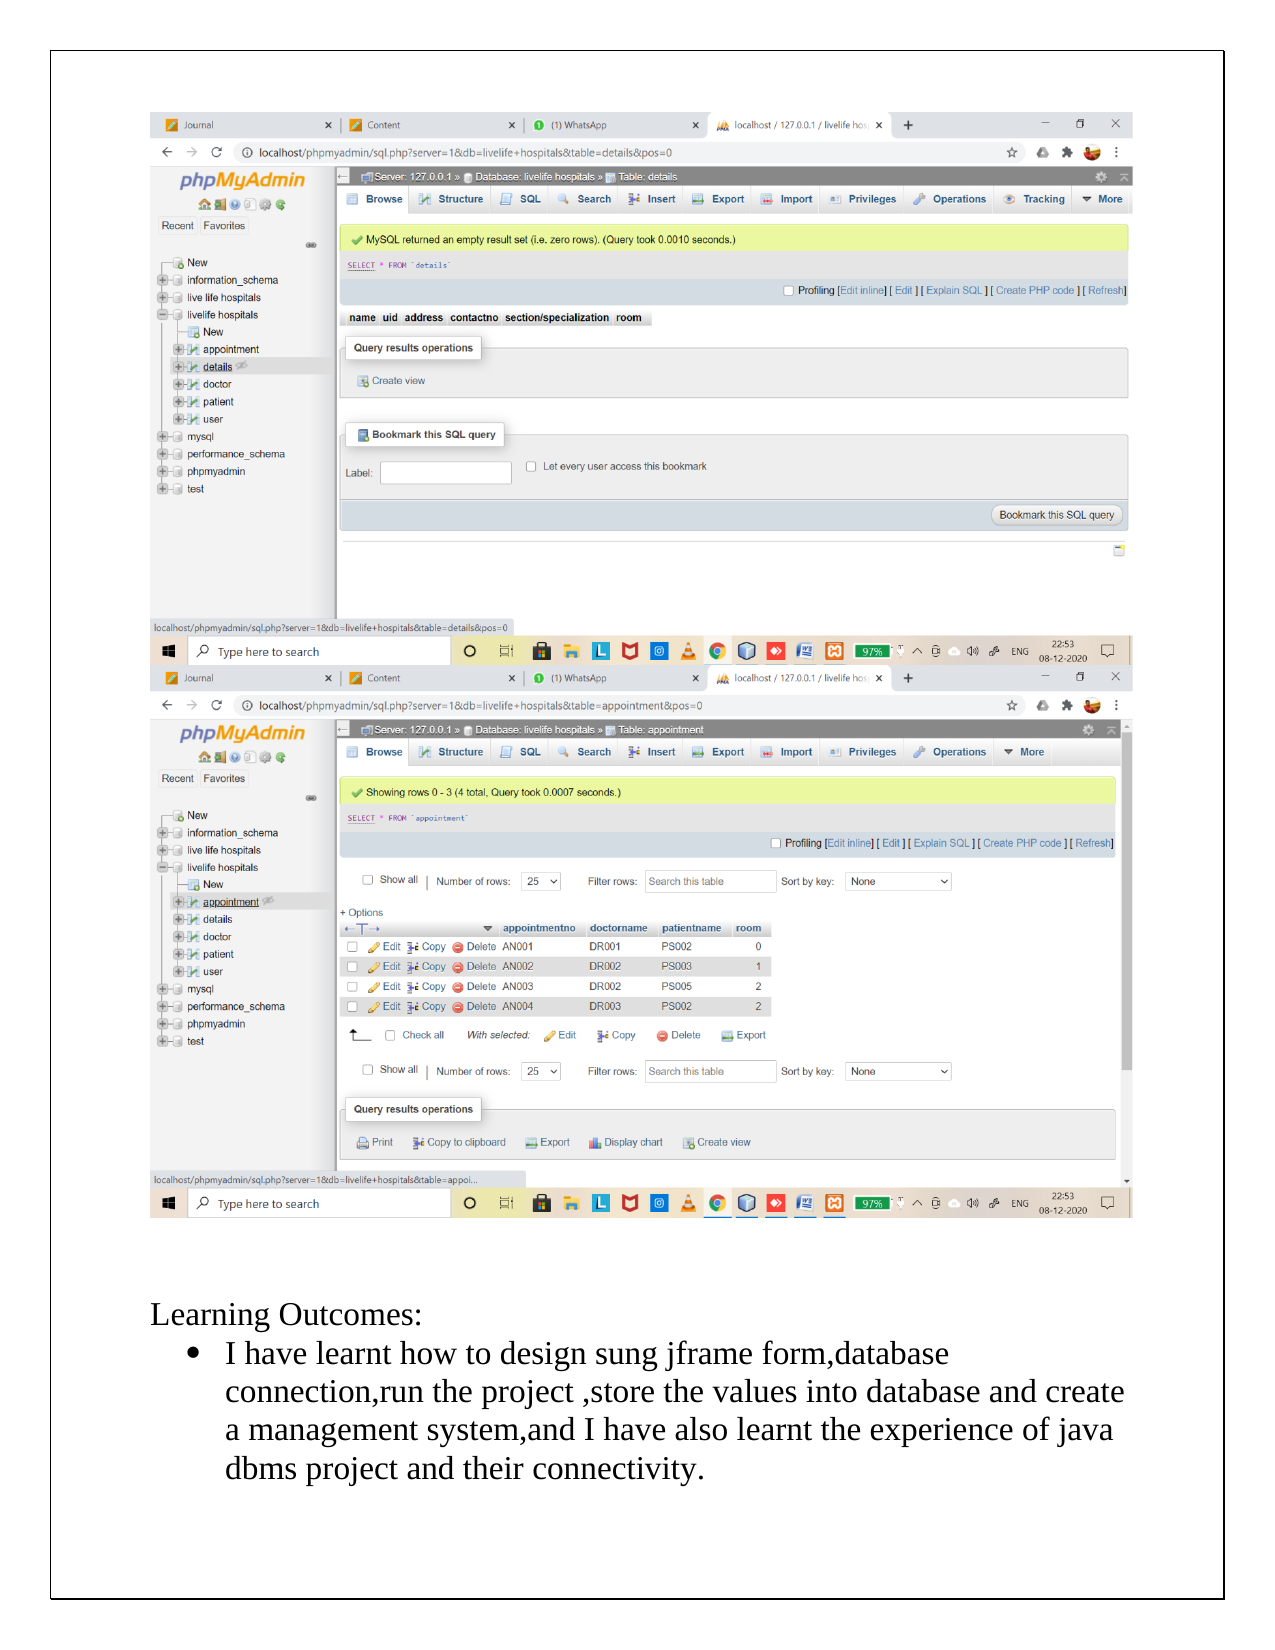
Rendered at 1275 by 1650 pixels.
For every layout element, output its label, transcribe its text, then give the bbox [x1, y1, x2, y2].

text Learning Outcomes: [150, 1294, 1131, 1333]
list I have learnt how to design sung jframe form,database connection,run the project ,store the values into database and create a management system,and I have also learnt the experience of java dbms project and their connectivity. [187, 1333, 1131, 1486]
picture [150, 112, 1133, 1218]
